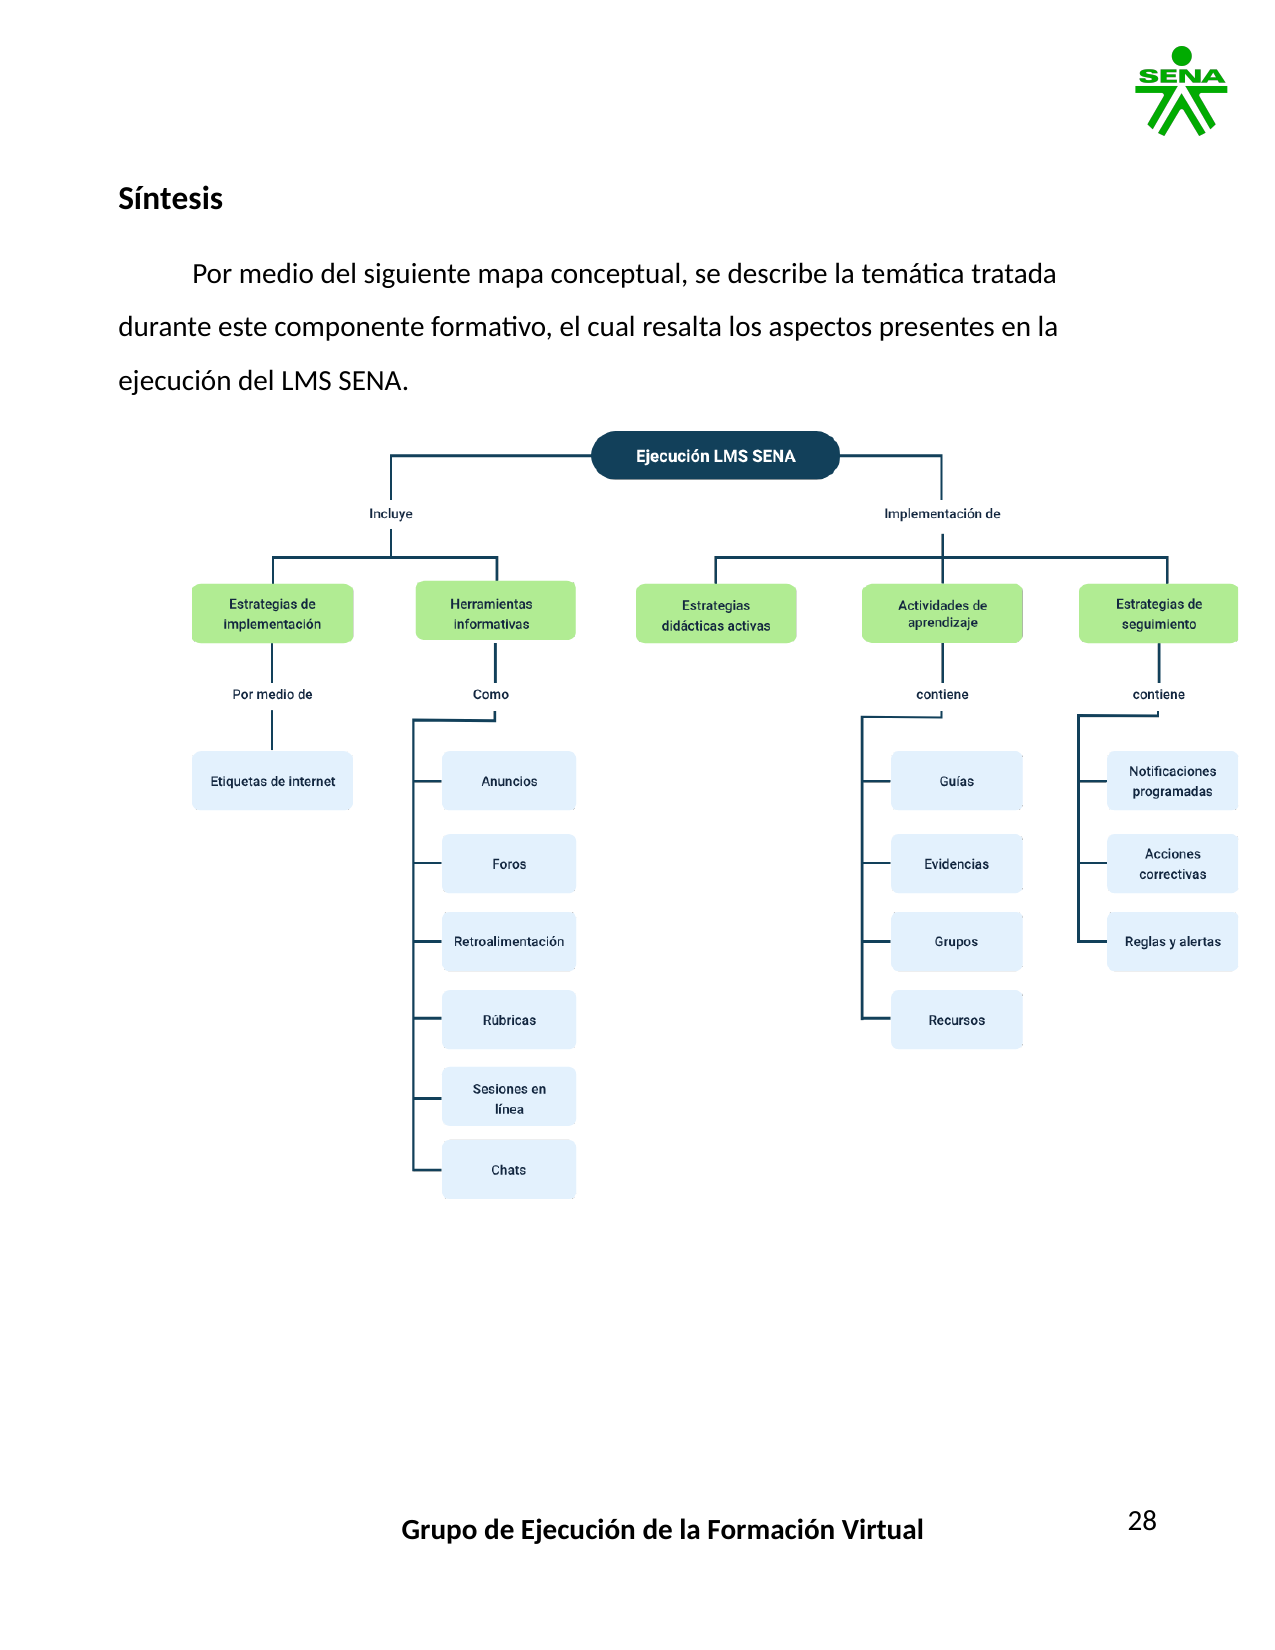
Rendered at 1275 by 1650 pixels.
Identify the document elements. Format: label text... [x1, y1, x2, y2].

text Por medio del siguiente mapa conceptual, se describe la temática tratada durante este componente formativo, el cual resalta los aspectos presentes en la ejecución del LMS SENA. [118, 255, 1157, 397]
text Síntesis [118, 177, 1157, 218]
picture [192, 431, 1239, 1199]
picture [1135, 46, 1228, 136]
